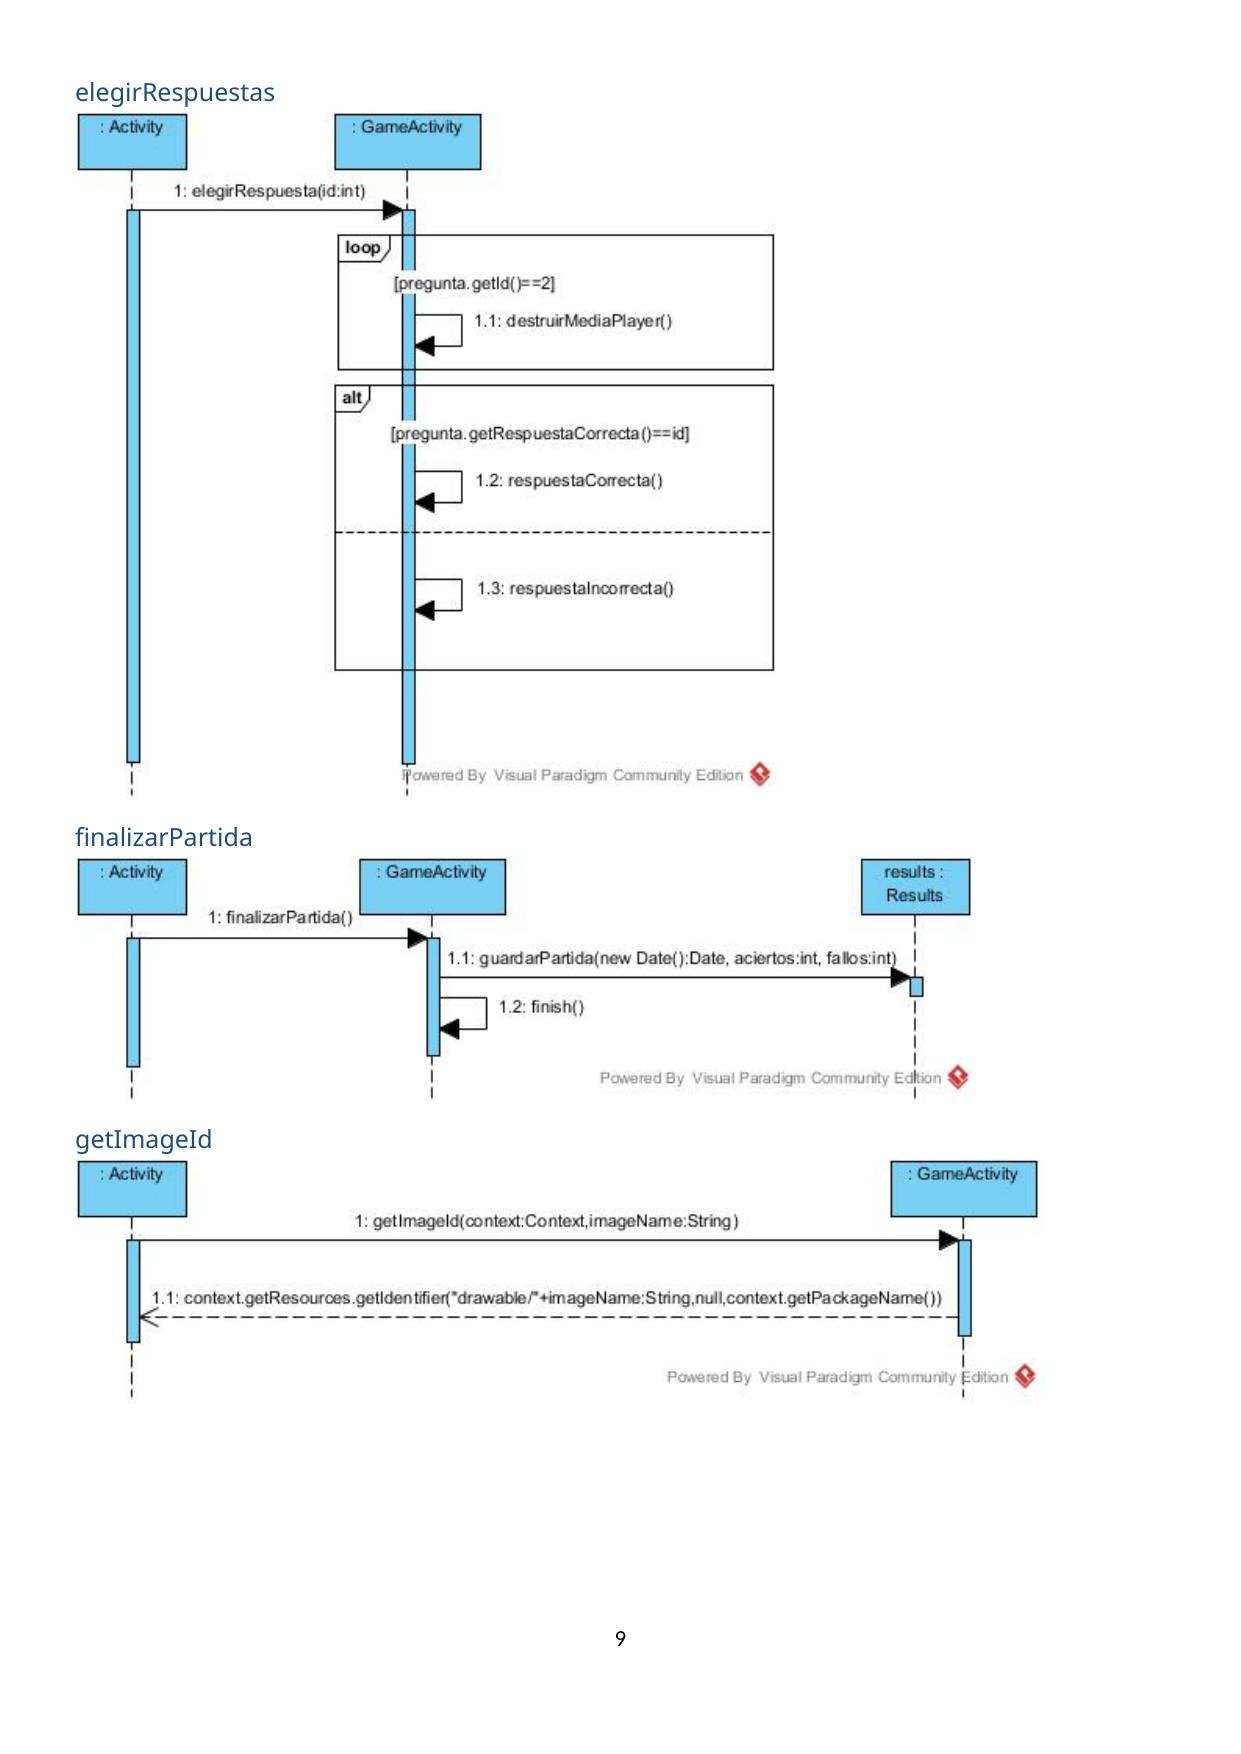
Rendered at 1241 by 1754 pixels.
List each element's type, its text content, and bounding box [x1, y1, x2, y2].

subtitle elegirRespuestas [75, 75, 1165, 109]
picture [75, 856, 977, 1104]
subtitle getImageId [75, 1122, 1165, 1156]
subtitle finalizarPartida [75, 820, 1165, 854]
picture [75, 1158, 1044, 1403]
picture [75, 111, 779, 801]
